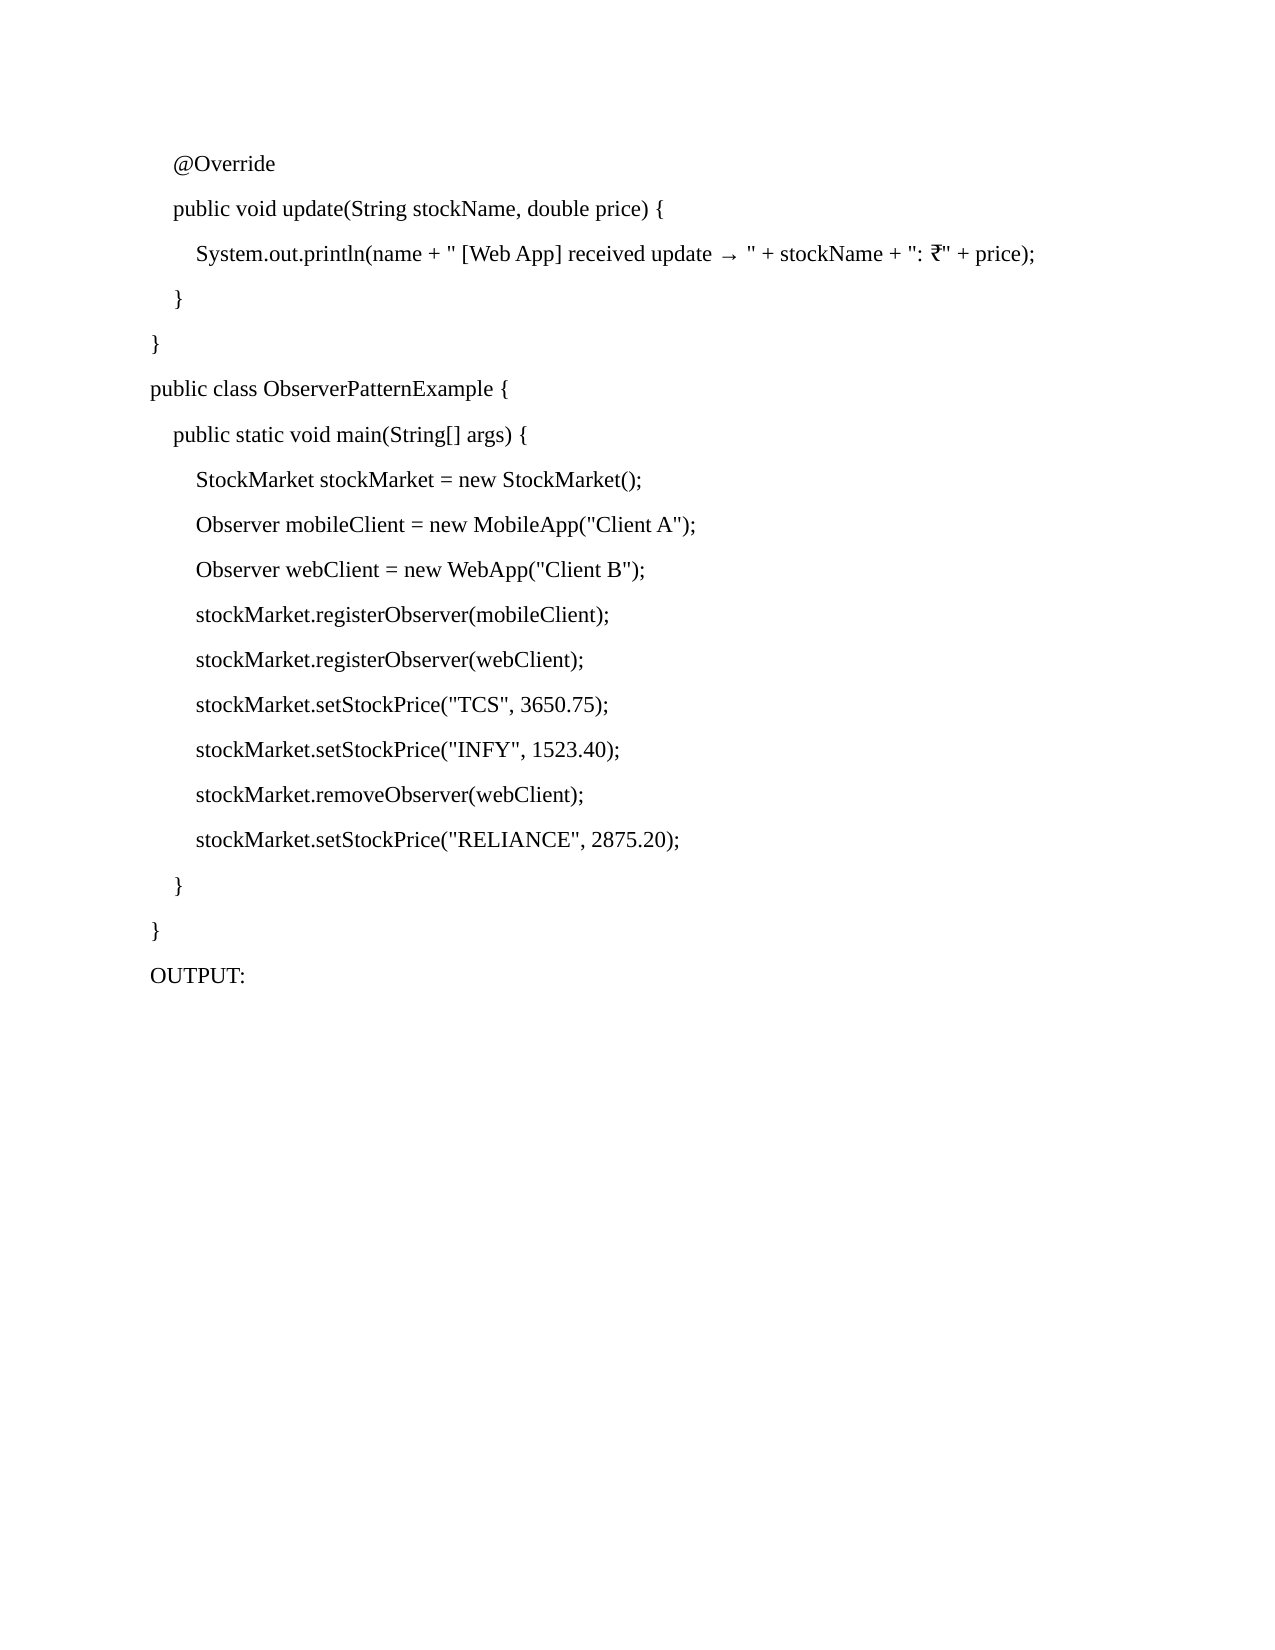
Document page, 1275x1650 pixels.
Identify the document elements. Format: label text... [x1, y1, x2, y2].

text stockMarket.setStockPrice("RELIANCE", 2875.20); [150, 827, 1125, 853]
text } [150, 330, 1125, 357]
text } [150, 285, 1125, 312]
text OUTPUT: [150, 962, 1125, 988]
text } [150, 872, 1125, 898]
text stockMarket.removeObserver(webClient); [150, 781, 1125, 808]
text } [150, 917, 1125, 943]
text @Override [150, 150, 1125, 176]
text public void update(String stockName, double price) { [150, 195, 1125, 221]
text stockMarket.setStockPrice("INFY", 1523.40); [150, 736, 1125, 763]
text public class ObserverPatternExample { [150, 376, 1125, 402]
text stockMarket.setStockPrice("TCS", 3650.75); [150, 691, 1125, 718]
text public static void main(String[] args) { [150, 421, 1125, 447]
text stockMarket.registerObserver(webClient); [150, 646, 1125, 672]
text stockMarket.registerObserver(mobileClient); [150, 601, 1125, 627]
text Observer webClient = new WebApp("Client B"); [150, 556, 1125, 582]
text StockMarket stockMarket = new StockMarket(); [150, 466, 1125, 492]
text Observer mobileClient = new MobileApp("Client A"); [150, 511, 1125, 537]
text System.out.println(name + " [Web App] received update → " + stockName + ": ₹" + price); [150, 240, 1125, 267]
